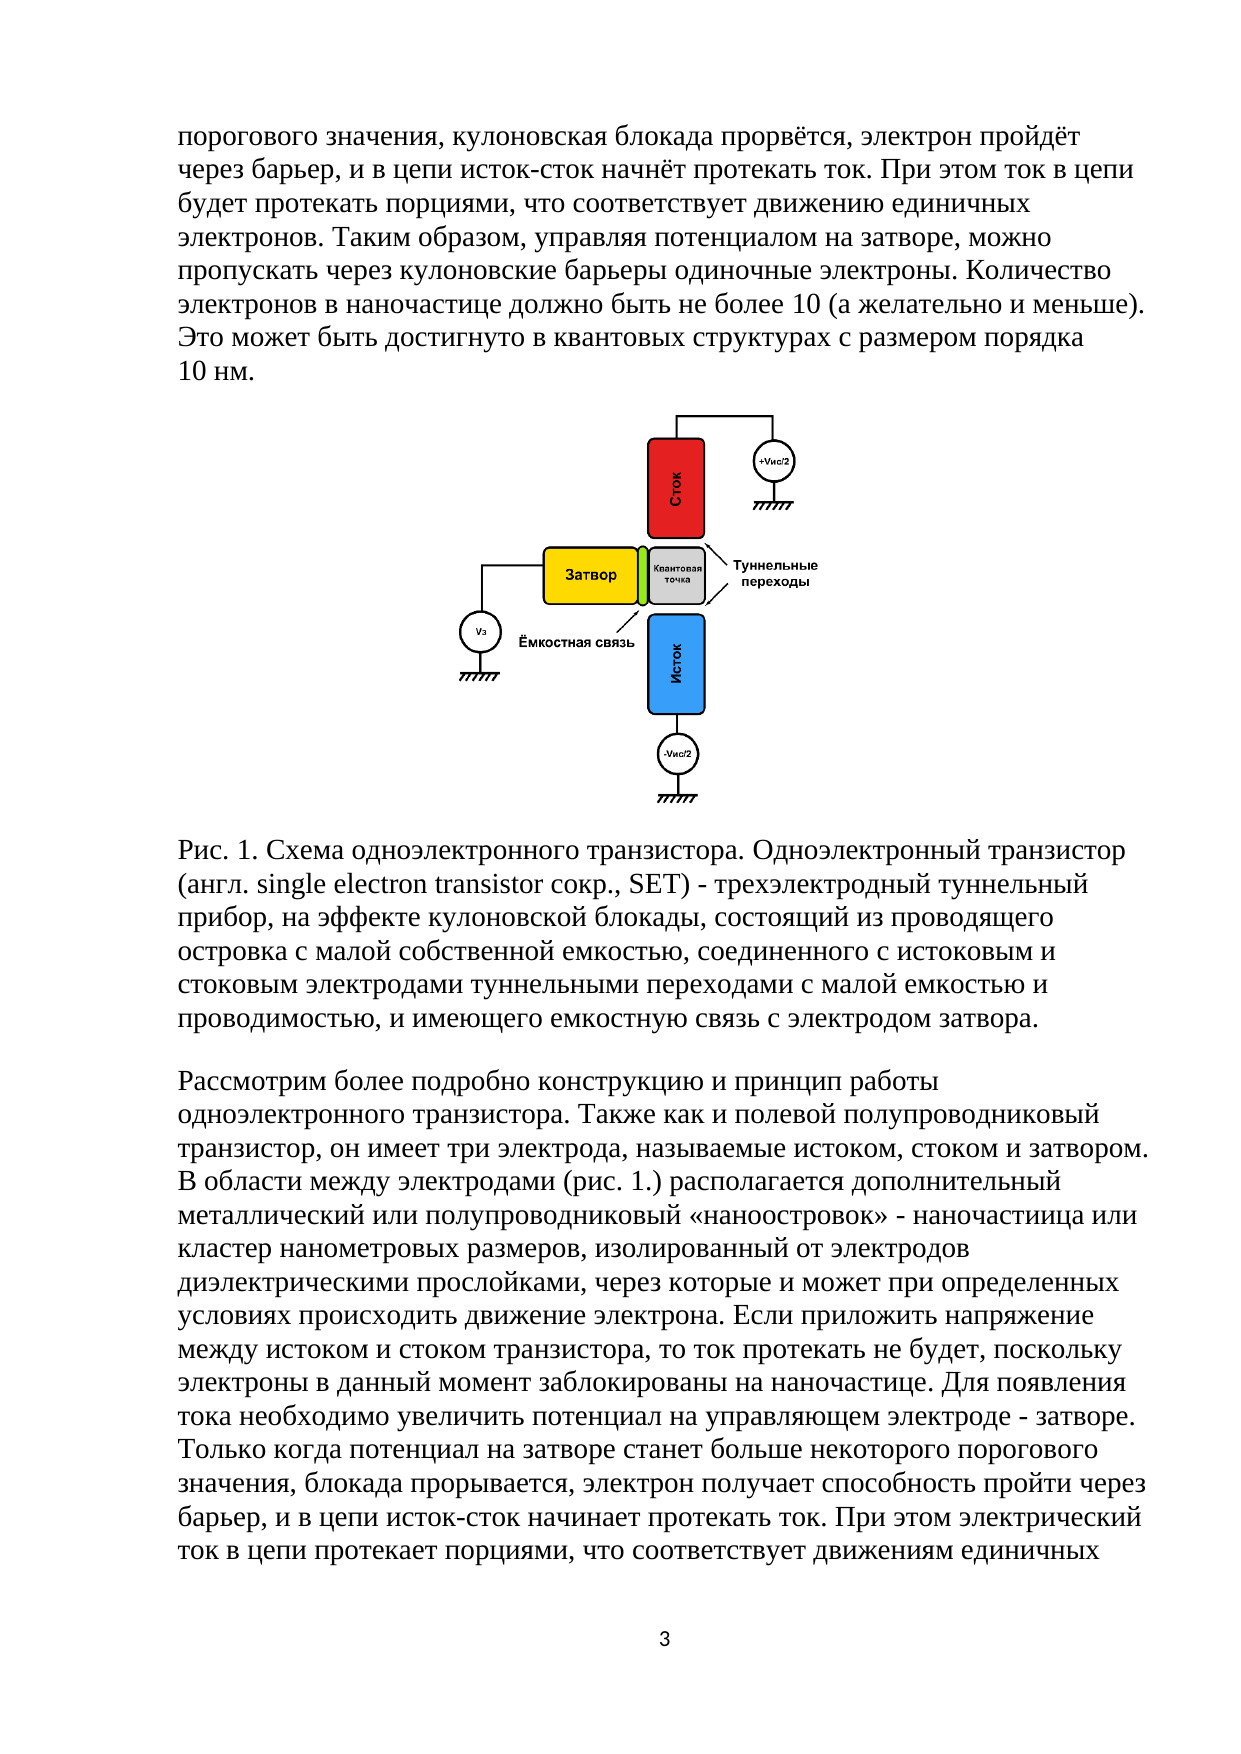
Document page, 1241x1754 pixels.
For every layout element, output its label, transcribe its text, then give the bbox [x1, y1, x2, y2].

text Рис. 1. Схема одноэлектронного транзистора. Одноэлектронный транзистор (англ. single electron transistor сокр., SET) - трехэлектродный туннельный прибор, на эффекте кулоновской блокады, состоящий из проводящего островка с малой собственной емкостью, соединенного с истоковым и стоковым электродами туннельными переходами с малой емкостью и проводимостью, и имеющего емкостную связь с электродом затвора. [177, 832, 1152, 1033]
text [177, 1063, 1152, 1566]
picture [458, 415, 870, 804]
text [177, 118, 1152, 386]
